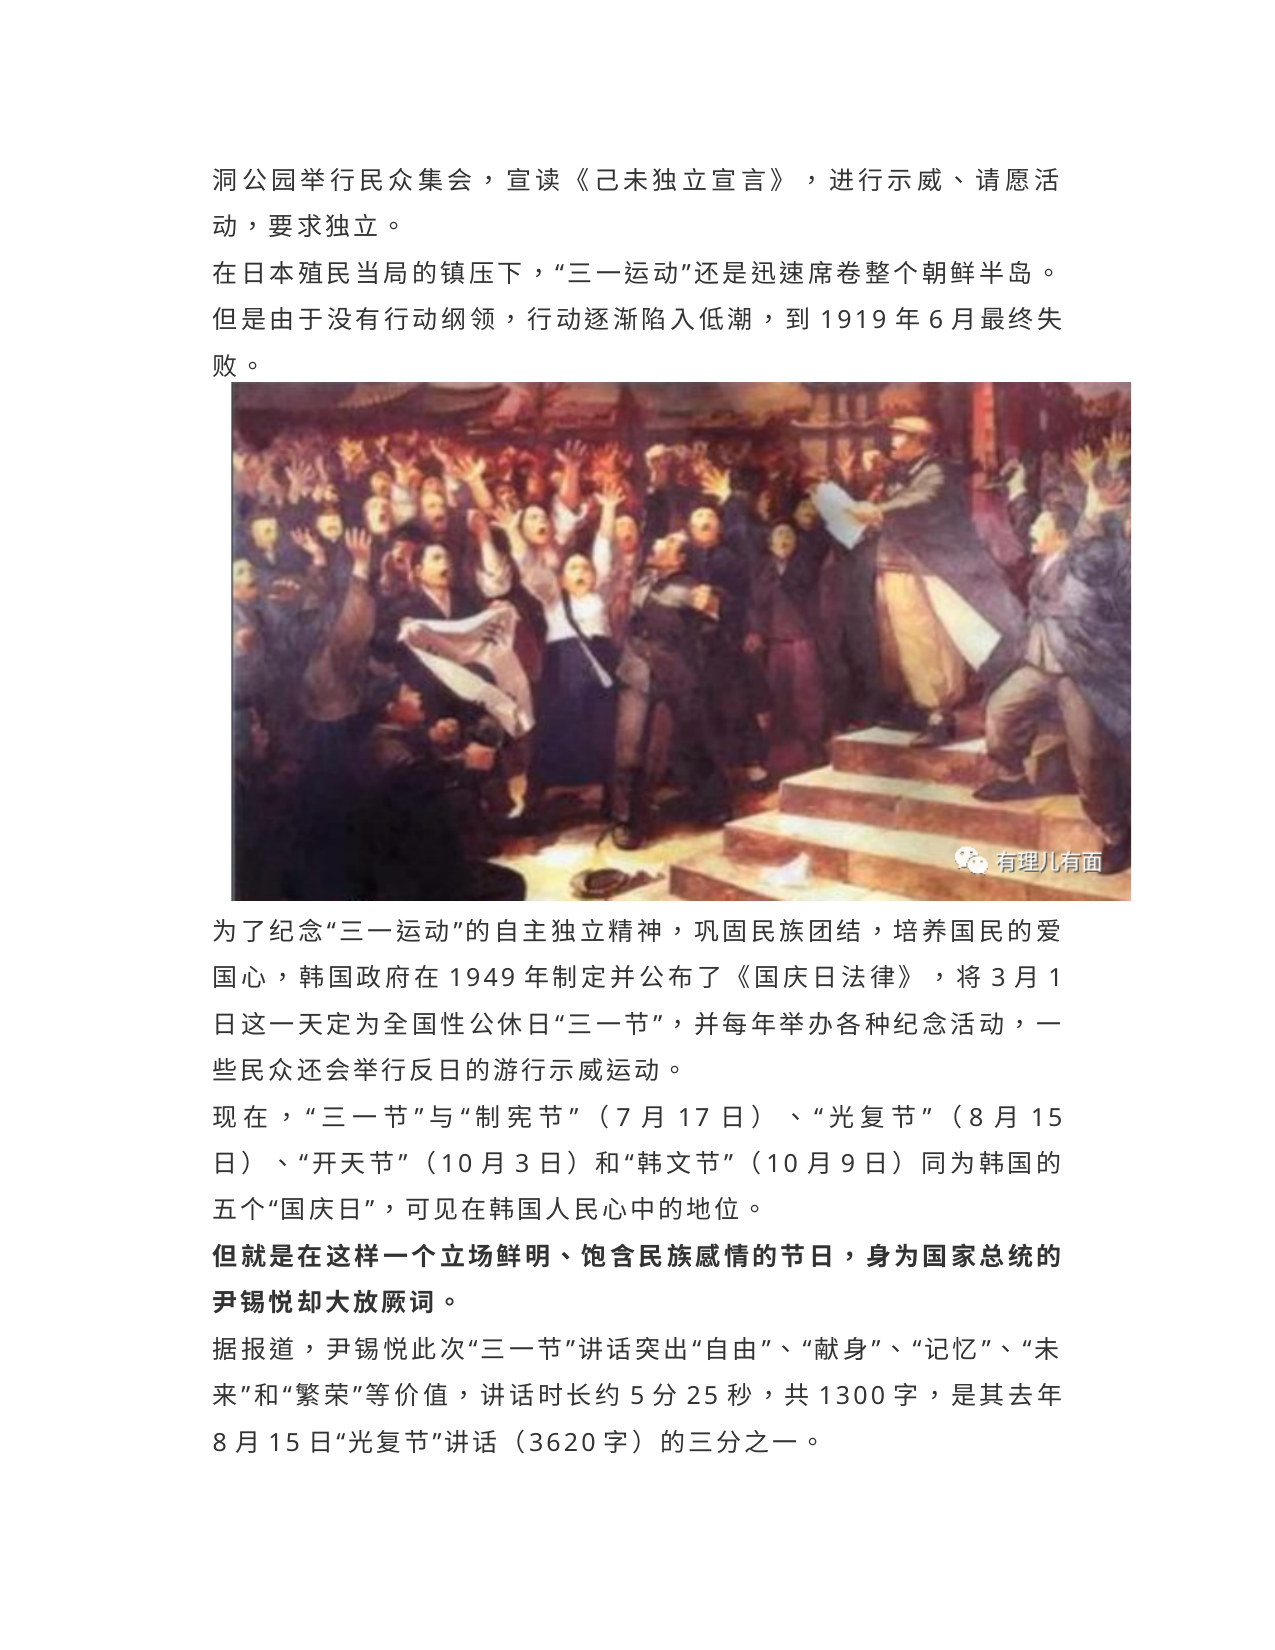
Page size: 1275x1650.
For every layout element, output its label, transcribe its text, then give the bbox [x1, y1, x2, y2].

text 据报道，尹锡悦此次“三一节”讲话突出“自由”、“献身”、“记忆”、“未来”和“繁荣”等价值，讲话时长约5分25秒，共1300字，是其去年8月15日“光复节”讲话（3620字）的三分之一。 [212, 1319, 1062, 1458]
text 在日本殖民当局的镇压下，“三一运动”还是迅速席卷整个朝鲜半岛。但是由于没有行动纲领，行动逐渐陷入低潮，到1919年6月最终失败。 [212, 243, 1062, 382]
text 但就是在这样一个立场鲜明、饱含民族感情的节日，身为国家总统的尹锡悦却大放厥词。 [212, 1226, 1062, 1319]
text 现在，“三一节”与“制宪节”（7月17日）、“光复节”（8月15日）、“开天节”（10月3日）和“韩文节”（10月9日）同为韩国的五个“国庆日”，可见在韩国人民心中的地位。‍‍ [212, 1087, 1062, 1226]
text 为了纪念“三一运动”的自主独立精神，巩固民族团结，培养国民的爱国心，韩国政府在1949年制定并公布了《国庆日法律》，将3月1日这一天定为全国性公休日“三一节”，并每年举办各种纪念活动，一些民众还会举行反日的游行示威运动。 [212, 901, 1062, 1087]
picture [231, 382, 1132, 901]
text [212, 150, 1062, 243]
